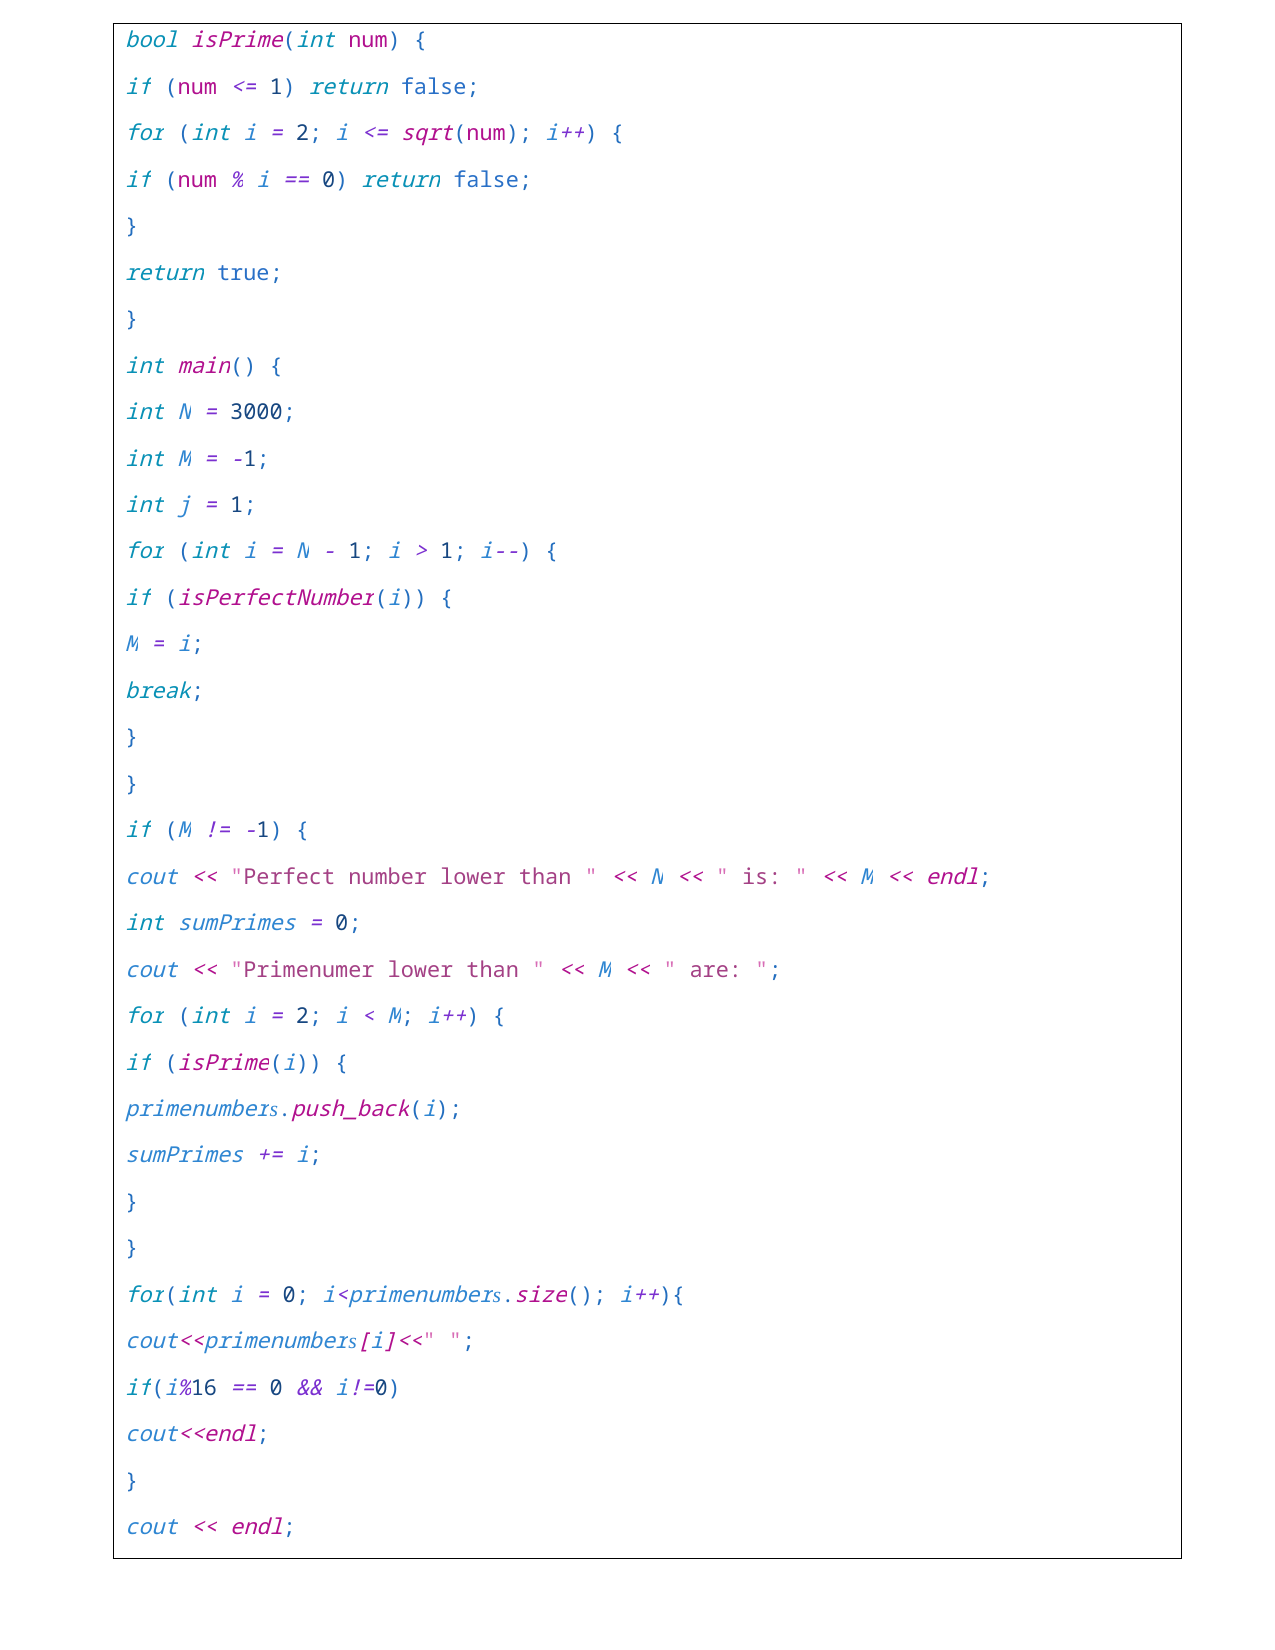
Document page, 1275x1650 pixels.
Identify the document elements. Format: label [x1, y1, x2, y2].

table_header [114, 24, 1181, 1557]
